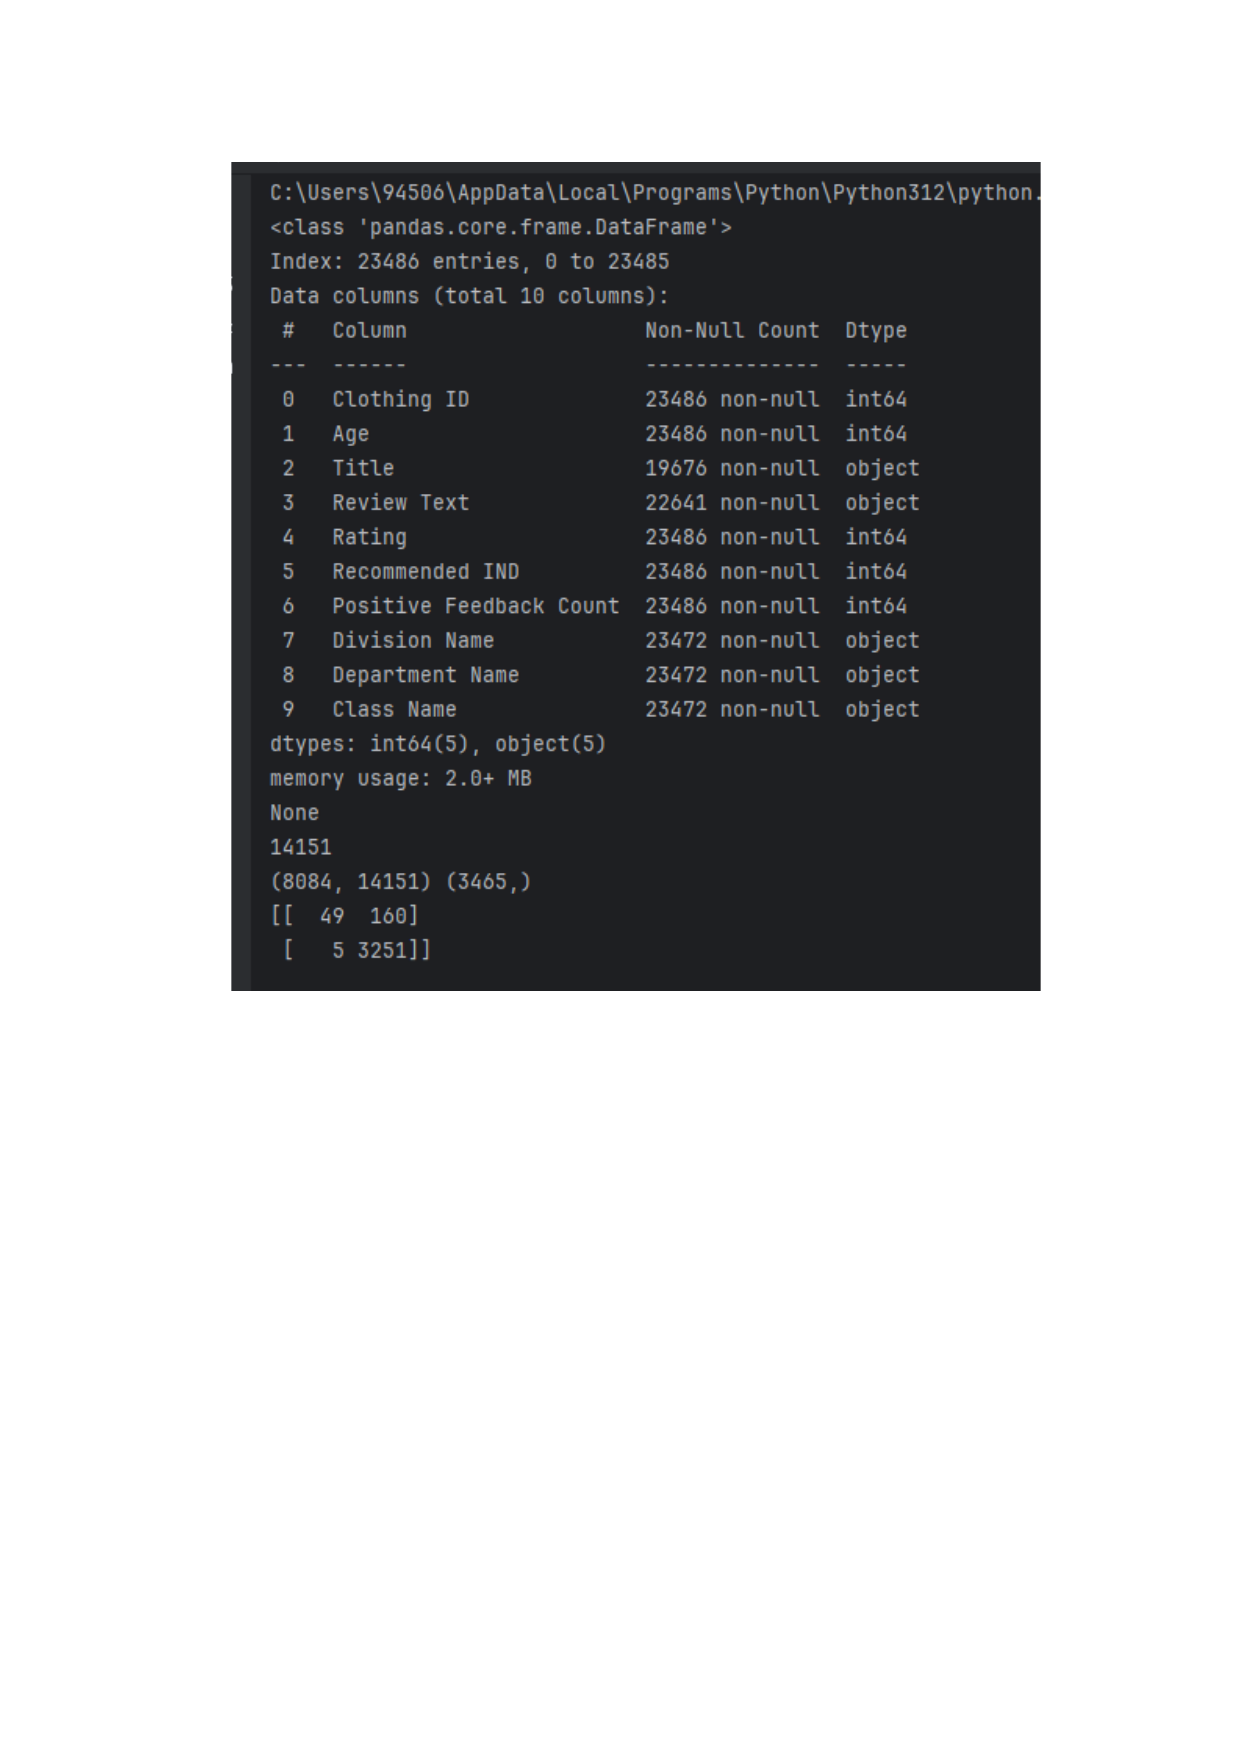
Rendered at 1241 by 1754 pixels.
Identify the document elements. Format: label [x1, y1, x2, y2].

picture [231, 162, 1041, 991]
